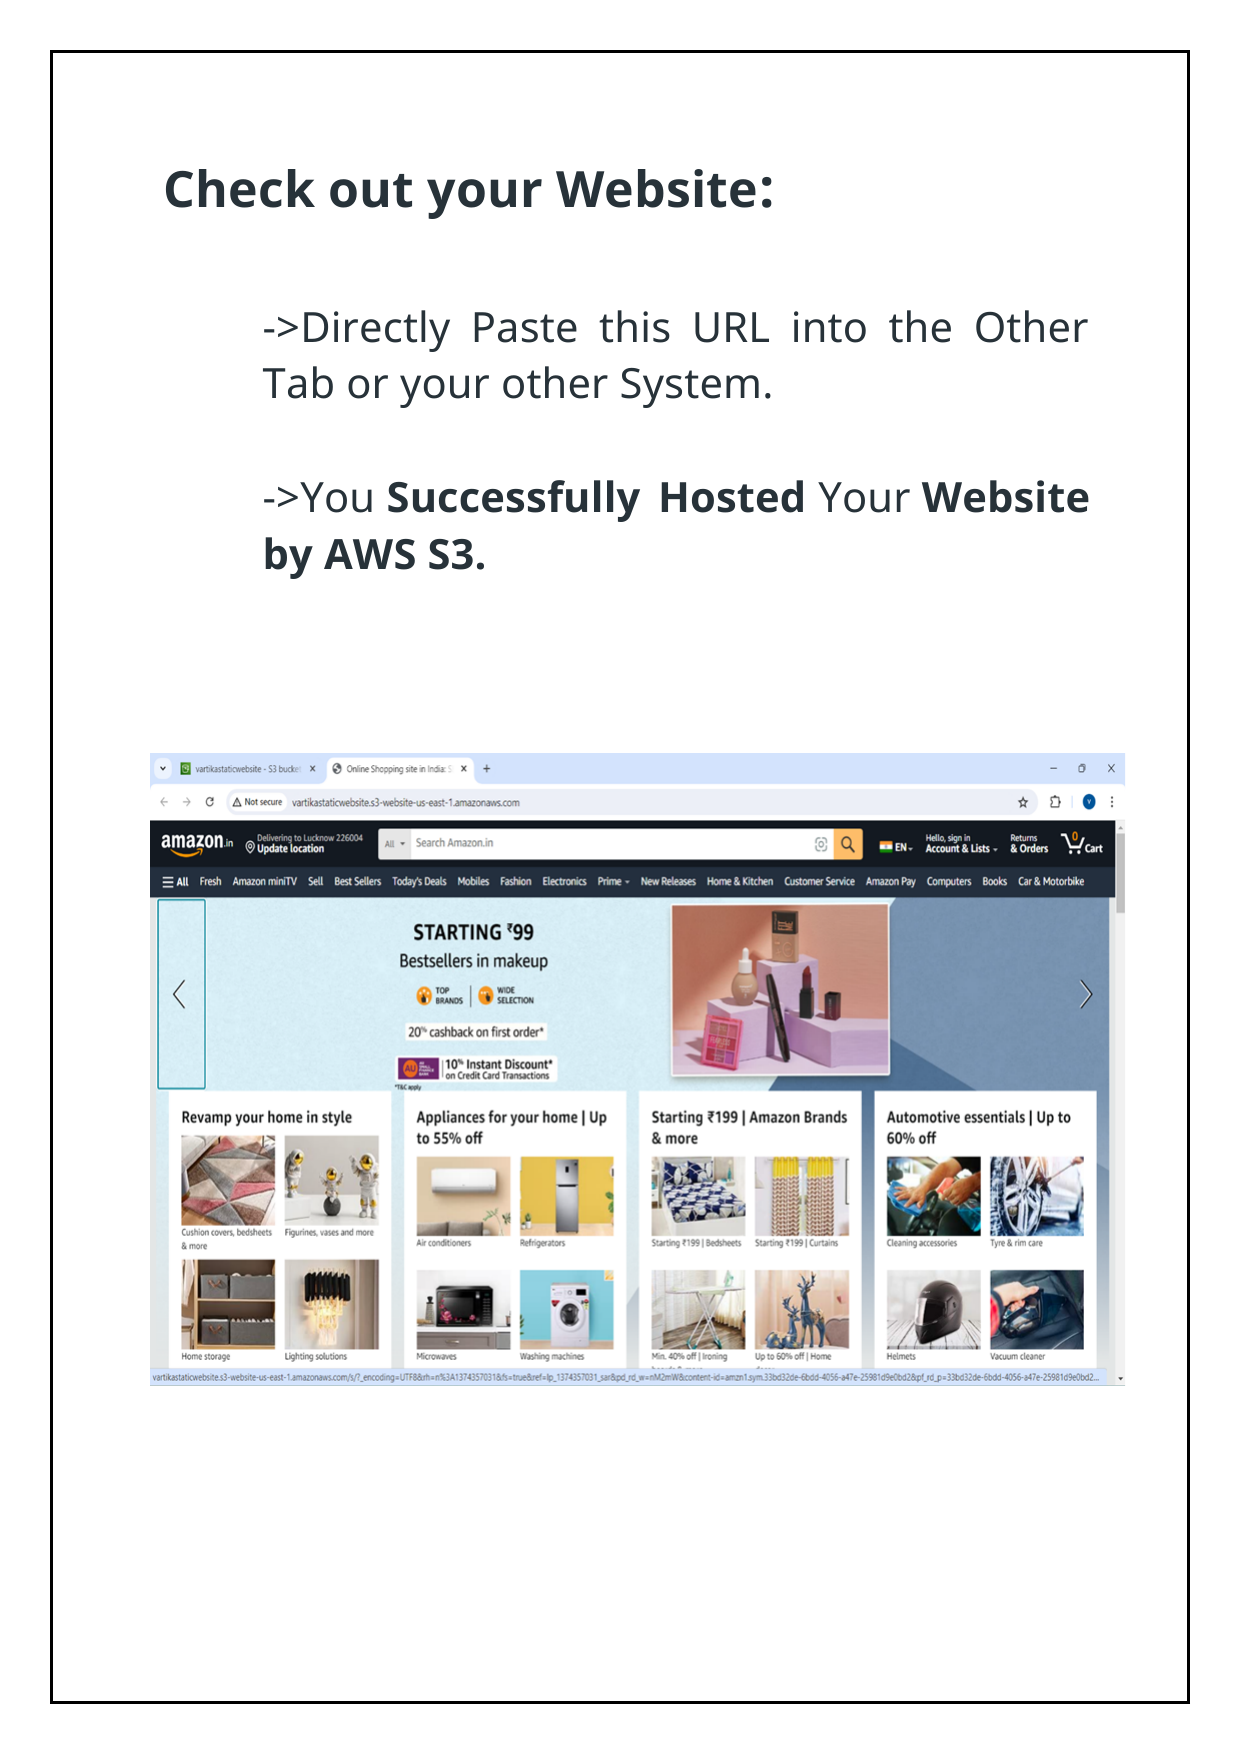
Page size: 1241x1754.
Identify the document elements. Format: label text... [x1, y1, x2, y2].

text Check out your Website: [150, 150, 1090, 224]
text ->You Successfully Hosted Your Website by AWS S3. [262, 468, 1090, 581]
text ->Directly Paste this URL into the Other Tab or your other System. [262, 297, 1090, 411]
picture [150, 753, 1125, 1386]
